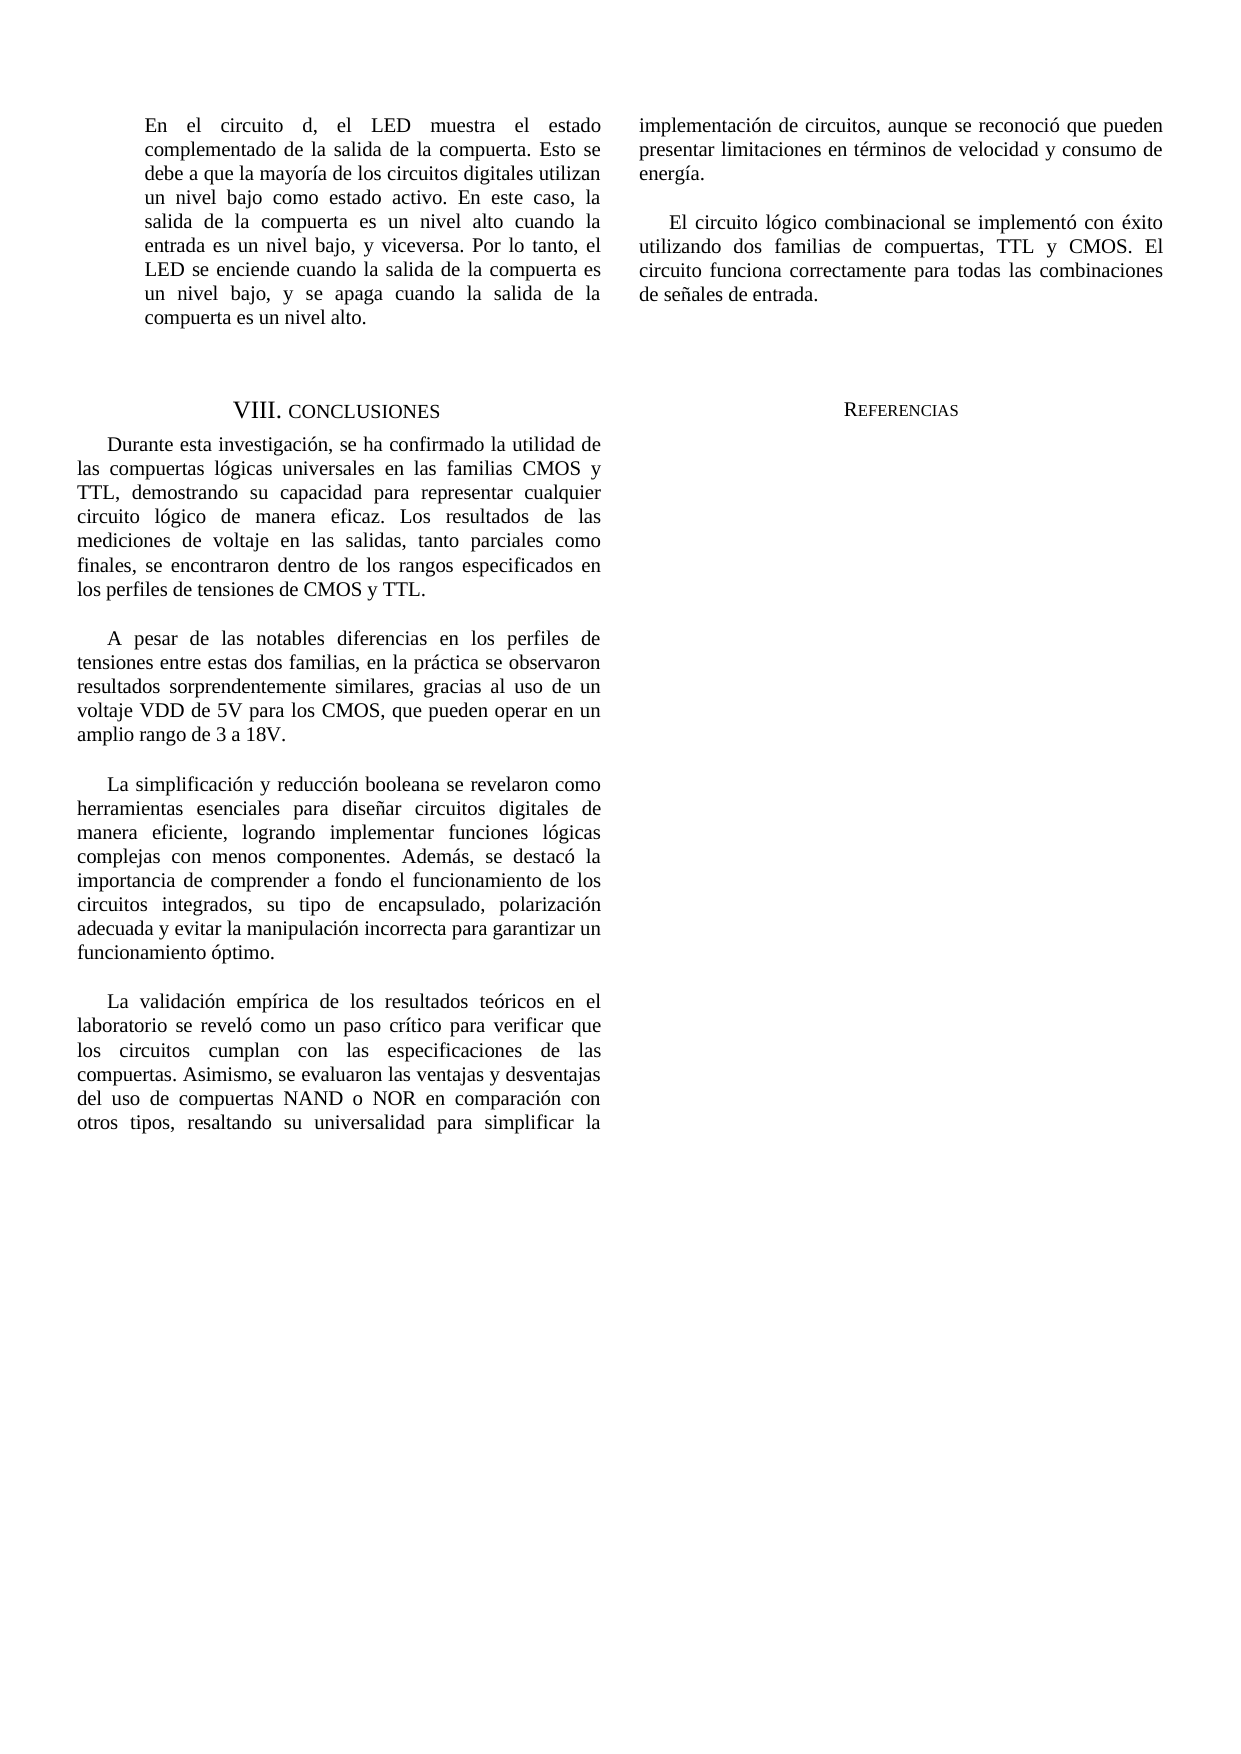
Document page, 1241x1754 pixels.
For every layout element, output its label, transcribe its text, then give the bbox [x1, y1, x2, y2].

text La validación empírica de los resultados teóricos en el laboratorio se reveló como un paso crítico para verificar que los circuitos cumplan con las especificaciones de las compuertas. Asimismo, se evaluaron las ventajas y desventajas del uso de compuertas NAND o NOR en comparación con otros tipos, resaltando su universalidad para simplificar la implementación de circuitos, aunque se reconoció que pueden presentar limitaciones en términos de velocidad y consumo de energía. [77, 989, 601, 1134]
text La validación empírica de los resultados teóricos en el laboratorio se reveló como un paso crítico para verificar que los circuitos cumplan con las especificaciones de las compuertas. Asimismo, se evaluaron las ventajas y desventajas del uso de compuertas NAND o NOR en comparación con otros tipos, resaltando su universalidad para simplificar la implementación de circuitos, aunque se reconoció que pueden presentar limitaciones en términos de velocidad y consumo de energía. [639, 112, 1163, 185]
text La simplificación y reducción booleana se revelaron como herramientas esenciales para diseñar circuitos digitales de manera eficiente, logrando implementar funciones lógicas complejas con menos componentes. Además, se destacó la importancia de comprender a fondo el funcionamiento de los circuitos integrados, su tipo de encapsulado, polarización adecuada y evitar la manipulación incorrecta para garantizar un funcionamiento óptimo. [77, 772, 601, 964]
subtitle conclusiones [77, 395, 601, 424]
text En el circuito d, el LED muestra el estado complementado de la salida de la compuerta. Esto se debe a que la mayoría de los circuitos digitales utilizan un nivel bajo como estado activo. En este caso, la salida de la compuerta es un nivel alto cuando la entrada es un nivel bajo, y viceversa. Por lo tanto, el LED se enciende cuando la salida de la compuerta es un nivel bajo, y se apaga cuando la salida de la compuerta es un nivel alto. [144, 112, 601, 329]
subtitle Referencias [639, 397, 1163, 421]
text A pesar de las notables diferencias en los perfiles de tensiones entre estas dos familias, en la práctica se observaron resultados sorprendentemente similares, gracias al uso de un voltaje VDD de 5V para los CMOS, que pueden operar en un amplio rango de 3 a 18V. [77, 626, 601, 746]
text Durante esta investigación, se ha confirmado la utilidad de las compuertas lógicas universales en las familias CMOS y TTL, demostrando su capacidad para representar cualquier circuito lógico de manera eficaz. Los resultados de las mediciones de voltaje en las salidas, tanto parciales como finales, se encontraron dentro de los rangos especificados en los perfiles de tensiones de CMOS y TTL. [77, 432, 601, 601]
text El circuito lógico combinacional se implementó con éxito utilizando dos familias de compuertas, TTL y CMOS. El circuito funciona correctamente para todas las combinaciones de señales de entrada. [639, 210, 1163, 306]
